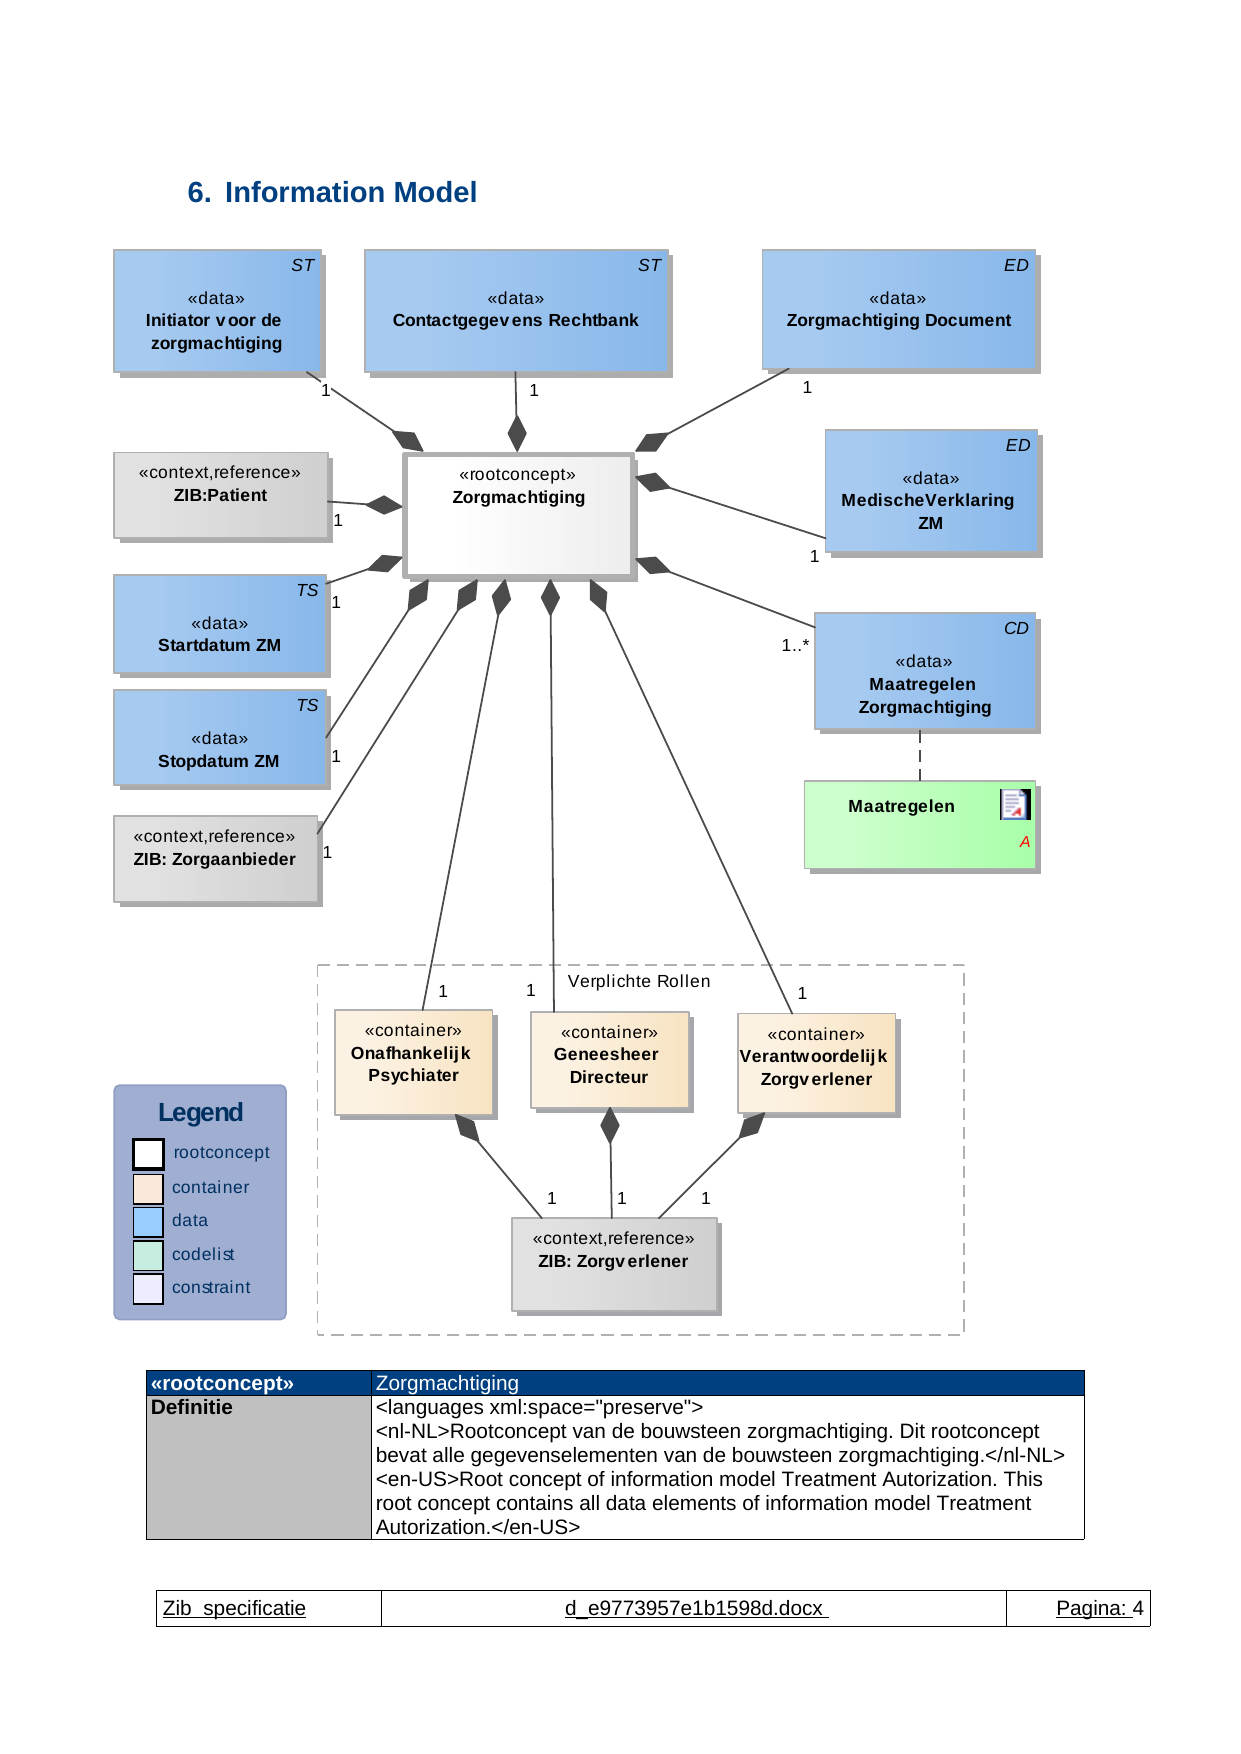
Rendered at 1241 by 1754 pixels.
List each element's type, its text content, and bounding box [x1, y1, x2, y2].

table_header Zorgmachtiging [372, 1371, 1084, 1395]
table_cell Definitie [147, 1396, 371, 1539]
table_header «rootconcept» [147, 1371, 371, 1395]
subtitle Information Model [187, 175, 1090, 208]
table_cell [372, 1396, 1084, 1539]
